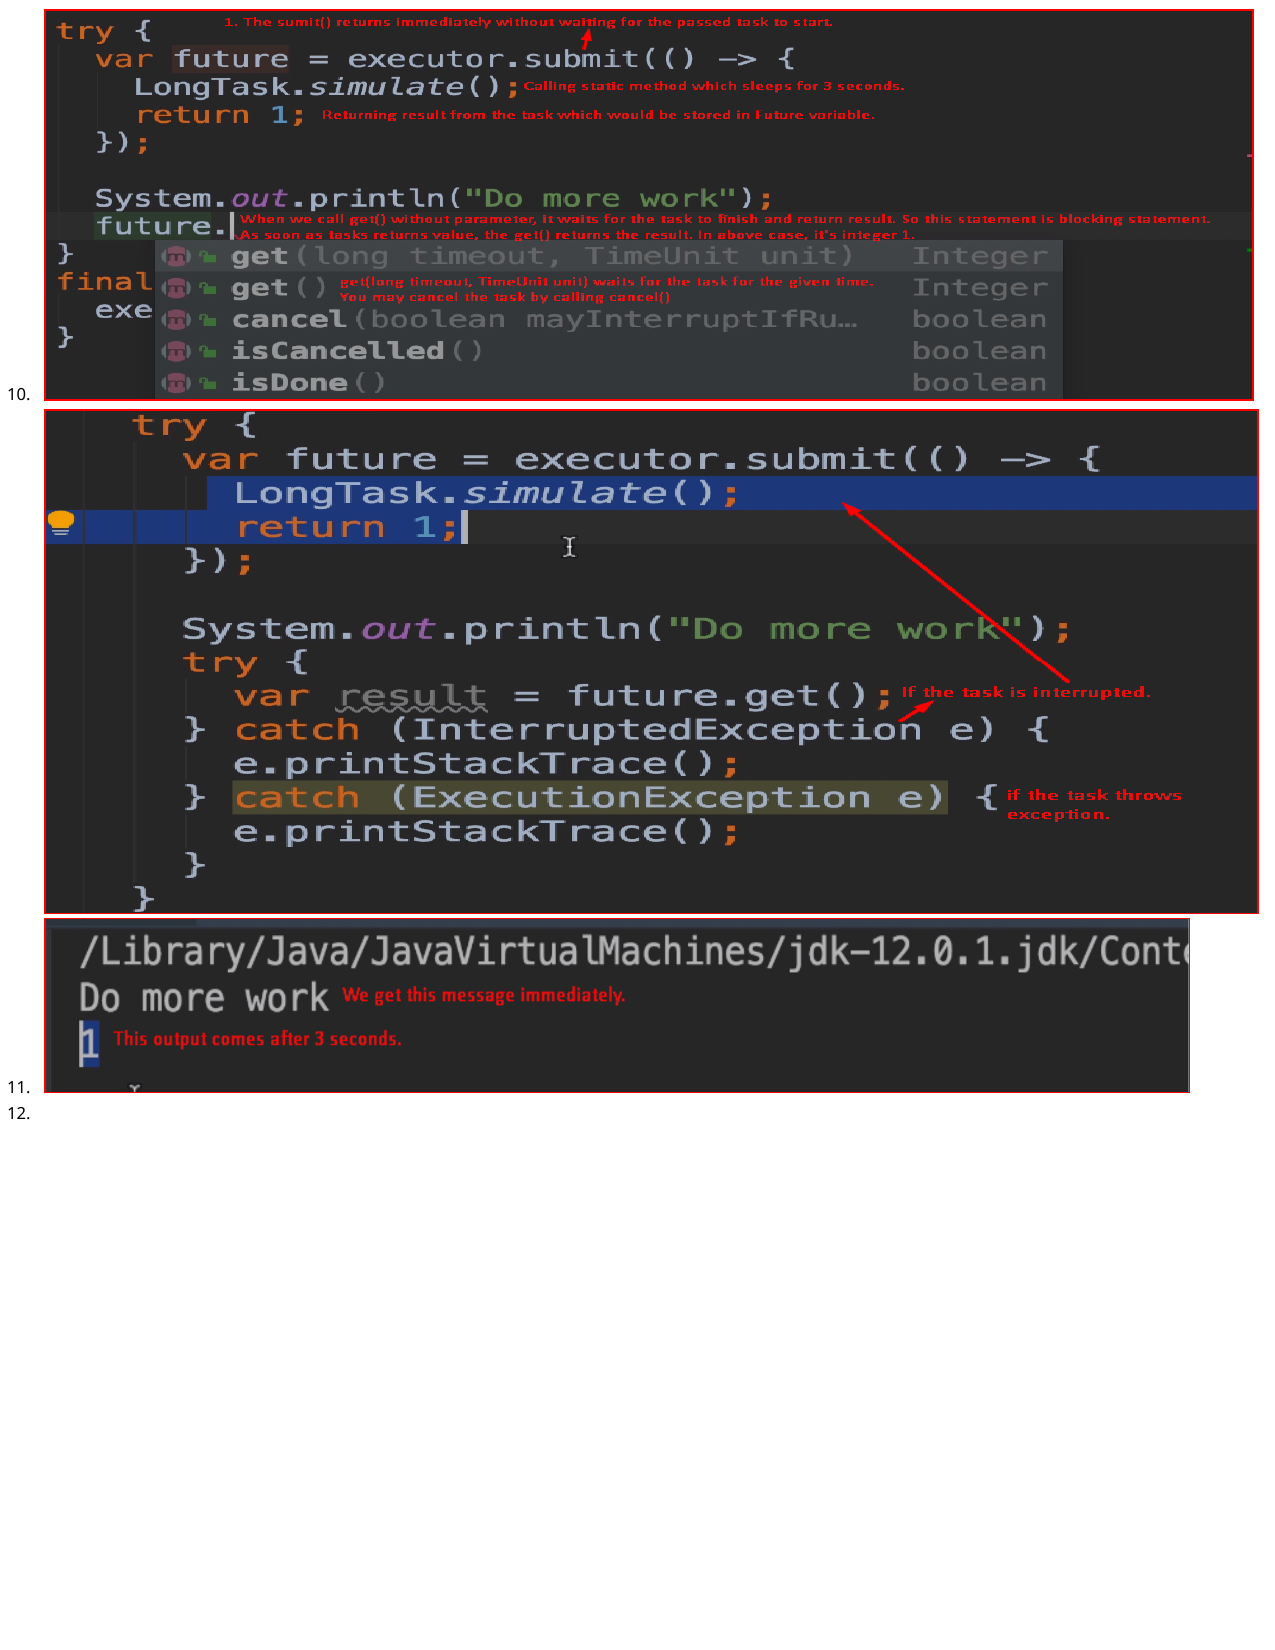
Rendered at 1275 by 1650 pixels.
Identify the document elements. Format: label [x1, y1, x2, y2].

picture [46, 919, 1189, 1092]
picture [46, 411, 1257, 913]
picture [46, 11, 1252, 399]
